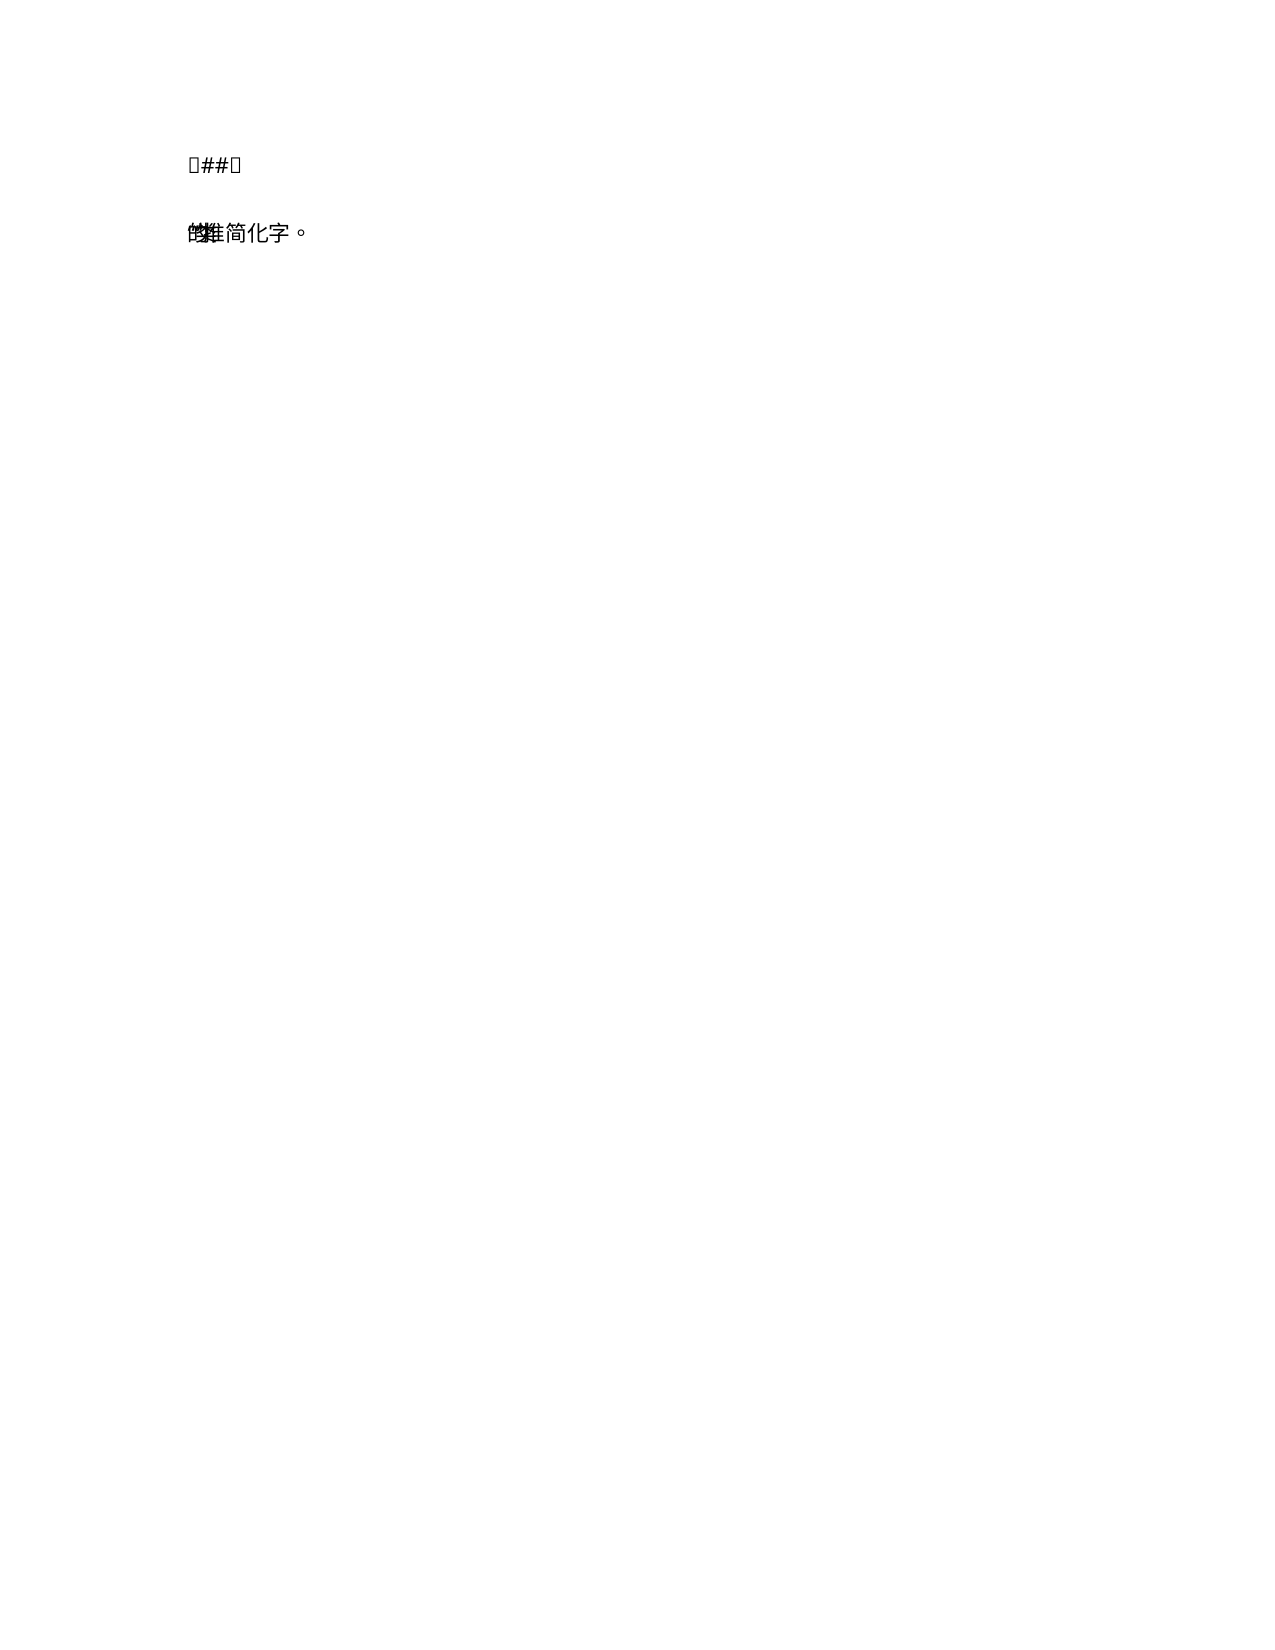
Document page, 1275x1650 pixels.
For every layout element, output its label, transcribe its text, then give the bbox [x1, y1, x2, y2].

text 𫥼##𫥼 𫥾“𠜲”的类推简化字。 [187, 150, 1087, 282]
